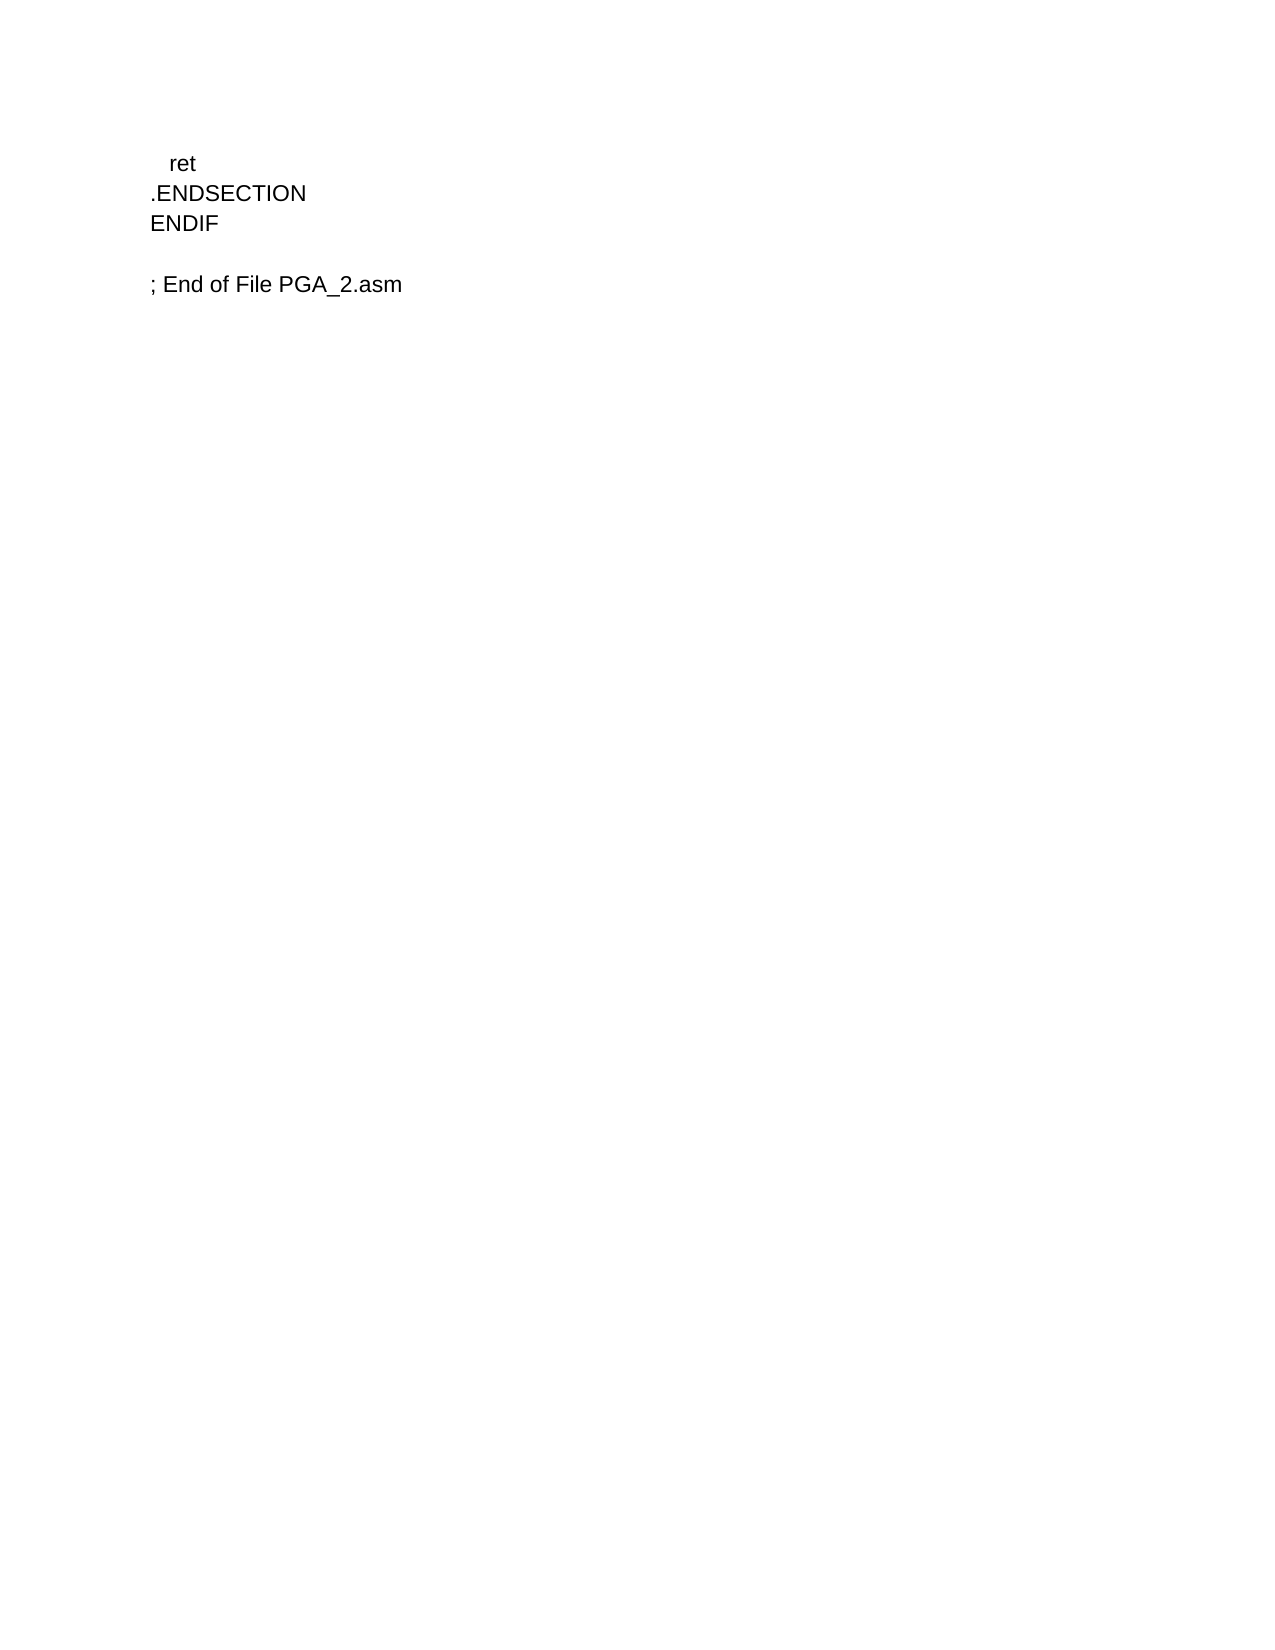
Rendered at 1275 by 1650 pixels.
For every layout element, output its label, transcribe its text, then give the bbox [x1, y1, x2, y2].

text ret [150, 150, 1125, 176]
text .ENDSECTION [150, 180, 1125, 207]
text ENDIF [150, 210, 1125, 237]
text ; End of File PGA_2.asm [150, 271, 1125, 297]
